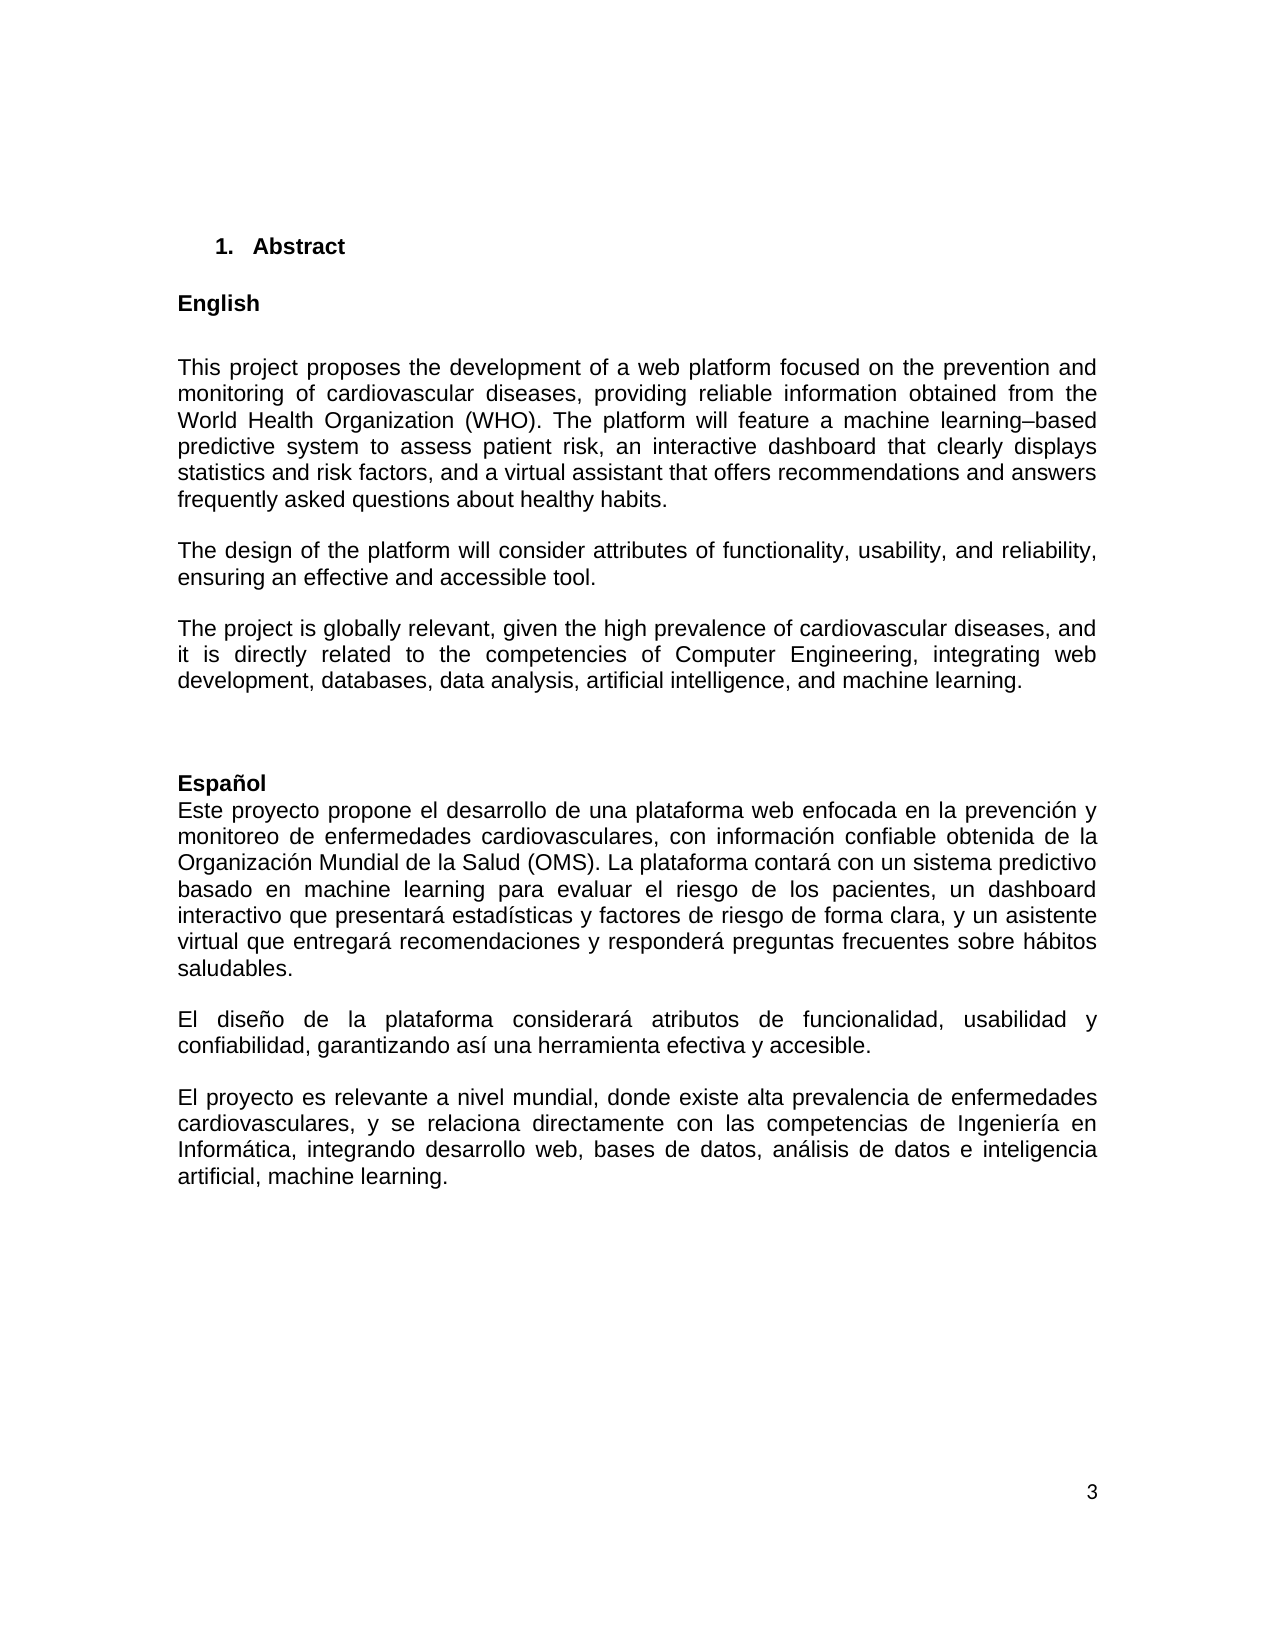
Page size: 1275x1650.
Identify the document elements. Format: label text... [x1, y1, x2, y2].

subtitle Abstract [215, 233, 1098, 260]
text The design of the platform will consider attributes of functionality, usability, and reliability, ensuring an effective and accessible tool. [177, 537, 1098, 590]
text English [177, 289, 1098, 316]
text The project is globally relevant, given the high prevalence of cardiovascular diseases, and it is directly related to the competencies of Computer Engineering, integrating web development, databases, data analysis, artificial intelligence, and machine learning. [177, 615, 1098, 694]
text Español Este proyecto propone el desarrollo de una plataforma web enfocada en la prevención y monitoreo de enfermedades cardiovasculares, con información confiable obtenida de la Organización Mundial de la Salud (OMS). La plataforma contará con un sistema predictivo basado en machine learning para evaluar el riesgo de los pacientes, un dashboard interactivo que presentará estadísticas y factores de riesgo de forma clara, y un asistente virtual que entregará recomendaciones y responderá preguntas frecuentes sobre hábitos saludables. [177, 770, 1098, 981]
text El diseño de la plataforma considerará atributos de funcionalidad, usabilidad y confiabilidad, garantizando así una herramienta efectiva y accesible. [177, 1006, 1098, 1059]
text El proyecto es relevante a nivel mundial, donde existe alta prevalencia de enfermedades cardiovasculares, y se relaciona directamente con las competencias de Ingeniería en Informática, integrando desarrollo web, bases de datos, análisis de datos e inteligencia artificial, machine learning. [177, 1084, 1098, 1189]
text This project proposes the development of a web platform focused on the prevention and monitoring of cardiovascular diseases, providing reliable information obtained from the World Health Organization (WHO). The platform will feature a machine learning–based predictive system to assess patient risk, an interactive dashboard that clearly displays statistics and risk factors, and a virtual assistant that offers recommendations and answers frequently asked questions about healthy habits. [177, 354, 1098, 512]
